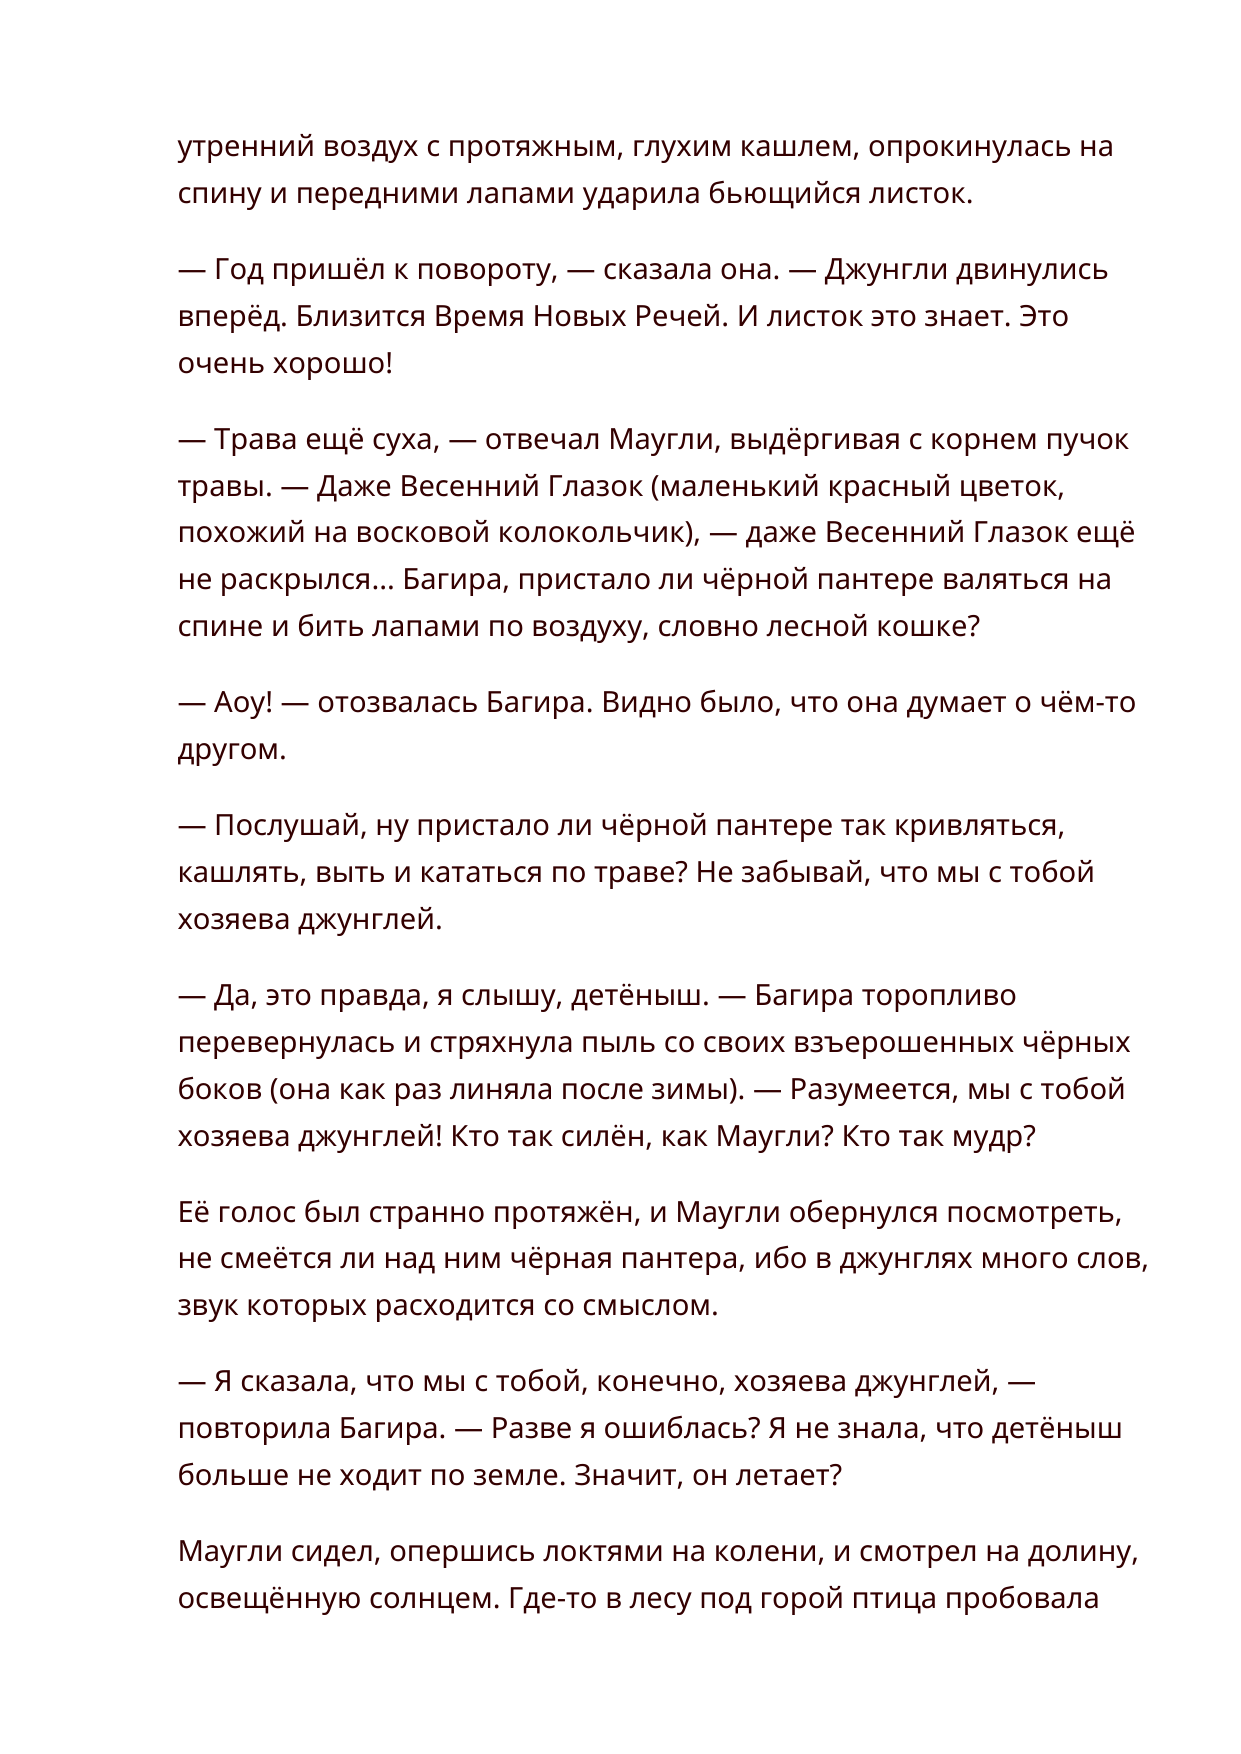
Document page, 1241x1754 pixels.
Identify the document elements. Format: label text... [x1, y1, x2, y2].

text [177, 1523, 1152, 1617]
text — Аоу! — отозвалась Багира. Видно было, что она думает о чём-то другом. [177, 674, 1152, 768]
text — Я сказала, что мы с тобой, конечно, хозяева джунглей, — повторила Багира. — Разве я ошиблась? Я не знала, что детёныш больше не ходит по земле. Значит, он летает? [177, 1353, 1152, 1494]
text — Трава ещё суха, — отвечал Маугли, выдёргивая с корнем пучок травы. — Даже Весенний Глазок (маленький красный цветок, похожий на восковой колокольчик), — даже Весенний Глазок ещё не раскрылся... Багира, пристало ли чёрной пантере валяться на спине и бить лапами по воздуху, словно лесной кошке? [177, 411, 1152, 645]
text — Год пришёл к повороту, — сказала она. — Джунгли двинулись вперёд. Близится Время Новых Речей. И листок это знает. Это очень хорошо! [177, 241, 1152, 382]
text — Послушай, ну пристало ли чёрной пантере так кривляться, кашлять, выть и кататься по траве? Не забывай, что мы с тобой хозяева джунглей. [177, 797, 1152, 938]
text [177, 118, 1152, 212]
text — Да, это правда, я слышу, детёныш. — Багира торопливо перевернулась и стряхнула пыль со своих взъерошенных чёрных боков (она как раз линяла после зимы). — Разумеется, мы с тобой хозяева джунглей! Кто так силён, как Маугли? Кто так мудр? [177, 967, 1152, 1154]
text Её голос был странно протяжён, и Маугли обернулся посмотреть, не смеётся ли над ним чёрная пантера, ибо в джунглях много слов, звук которых расходится со смыслом. [177, 1184, 1152, 1324]
